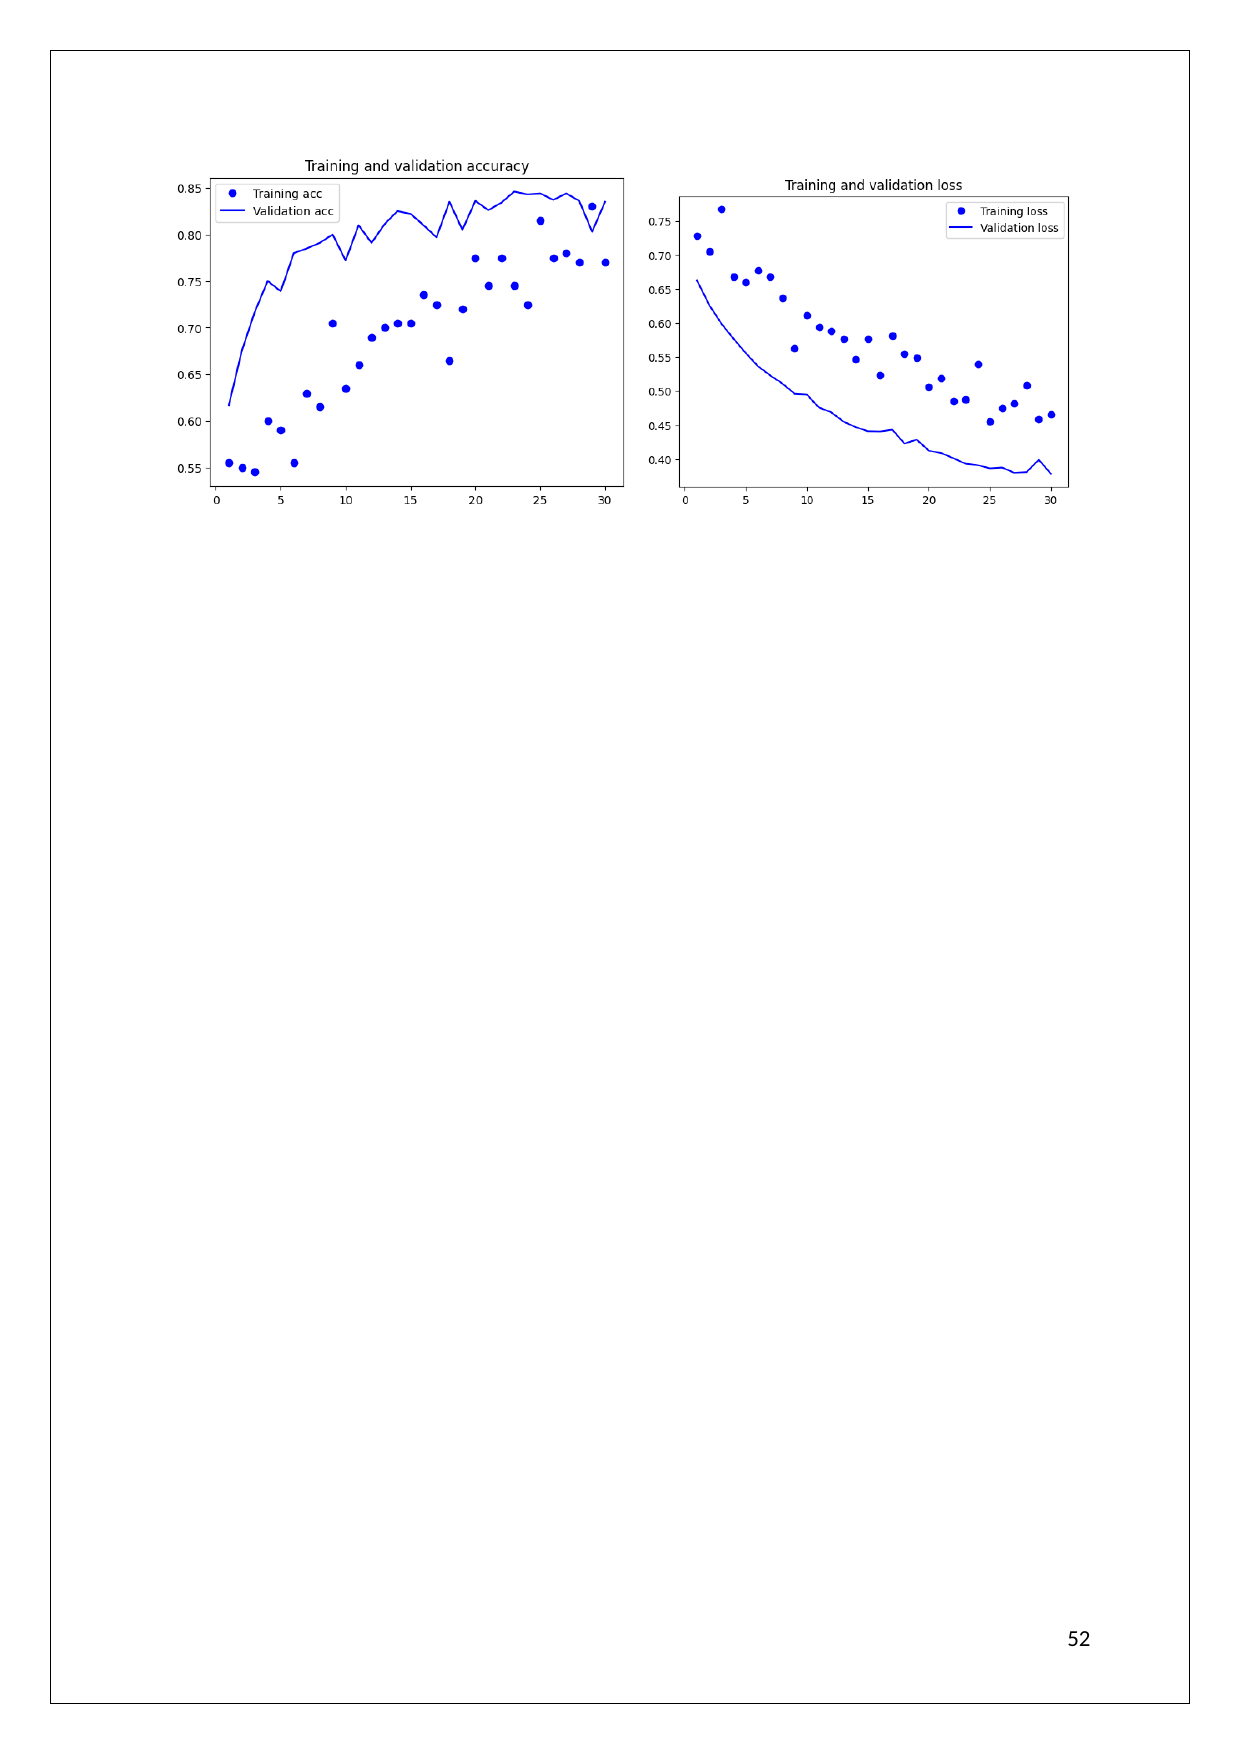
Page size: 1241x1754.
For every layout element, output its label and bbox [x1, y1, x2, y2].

picture [165, 150, 1075, 519]
